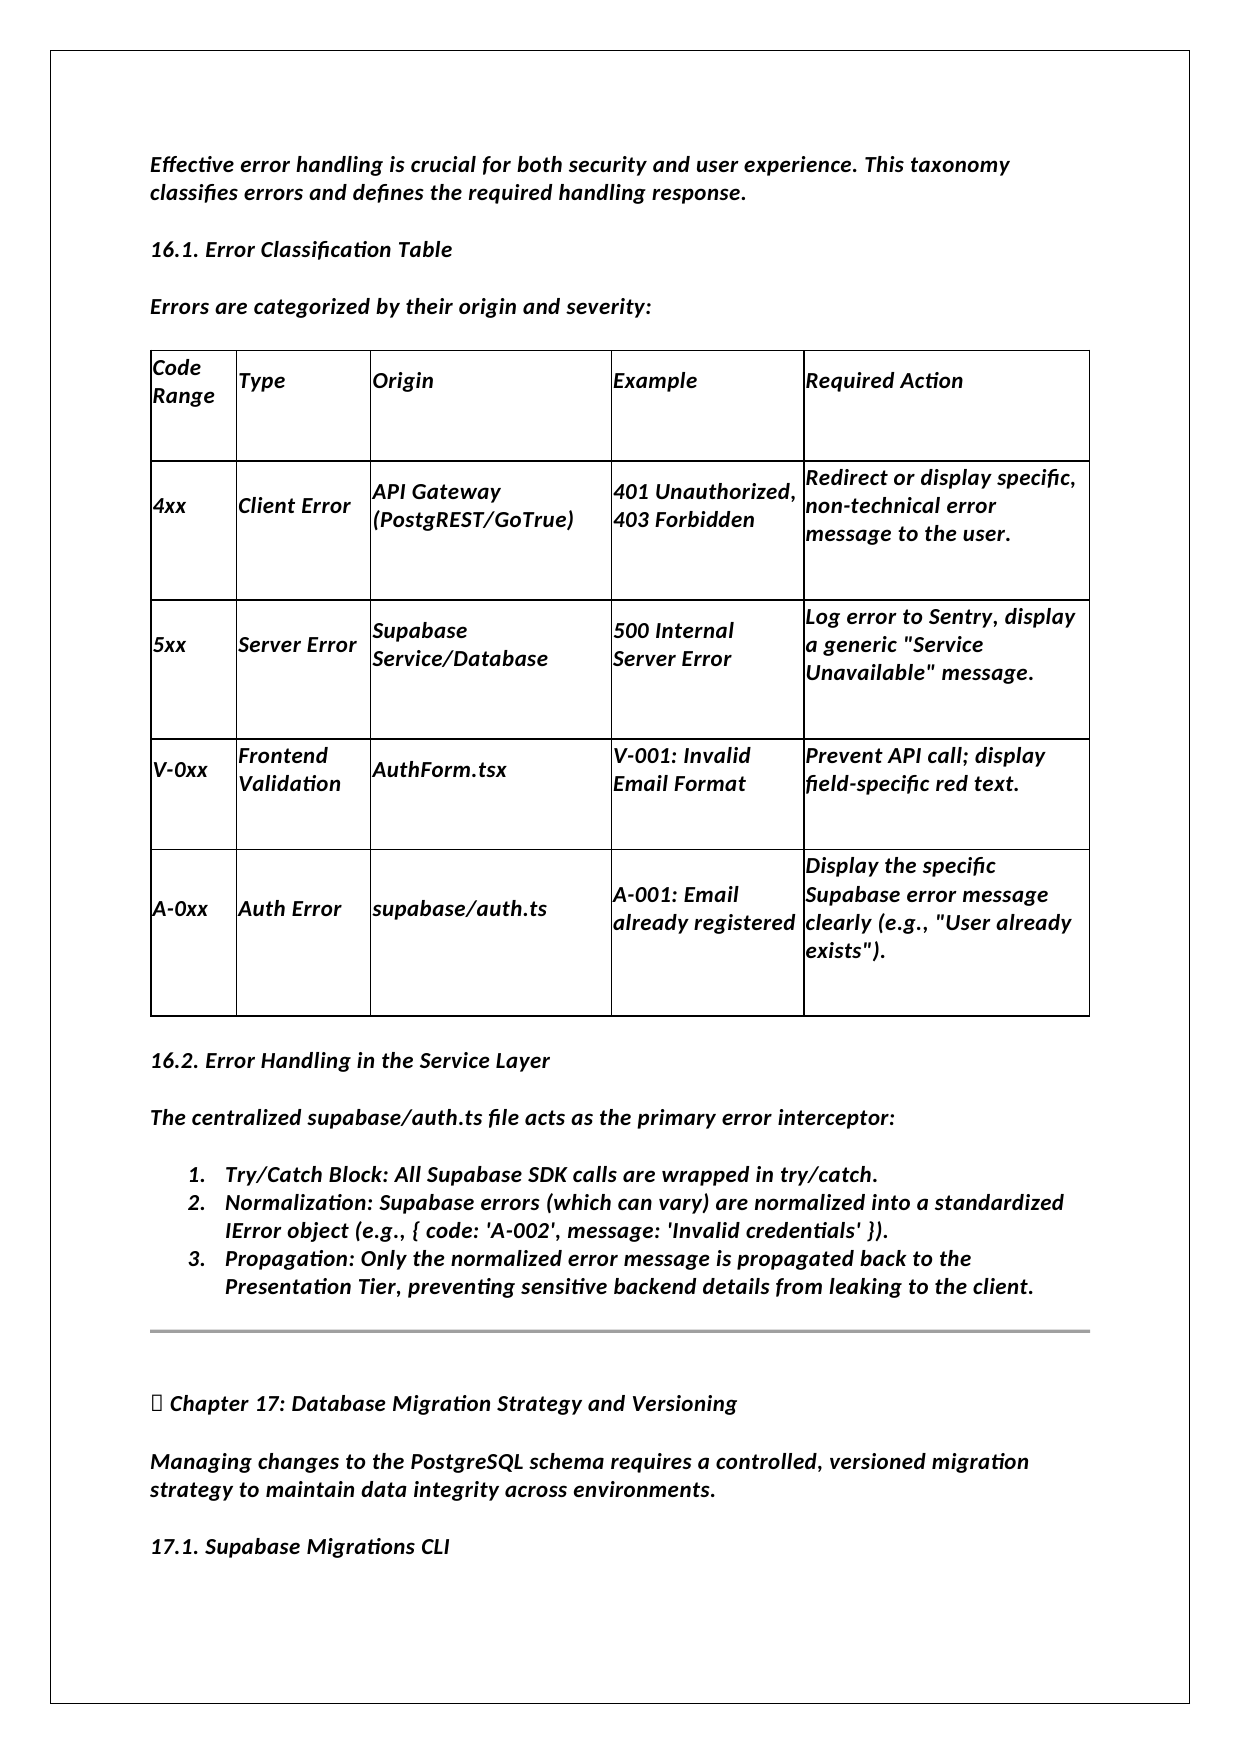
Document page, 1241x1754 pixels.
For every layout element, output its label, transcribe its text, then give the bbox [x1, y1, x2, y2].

table_cell Log error to Sentry, display a generic "Service Unavailable" message. [805, 601, 1089, 738]
table_cell A-0xx [152, 850, 236, 1015]
table_cell Frontend Validation [237, 740, 370, 848]
table_cell Display the specific Supabase error message clearly (e.g., "User already exists"). [805, 850, 1089, 1015]
table_cell AuthForm.tsx [371, 740, 611, 848]
table_header Required Action [805, 351, 1089, 460]
table_cell supabase/auth.ts [371, 850, 611, 1015]
table_cell 401 Unauthorized, 403 Forbidden [612, 462, 803, 599]
list Propagation: Only the normalized error message is propagated back to the Presentation Tier, preventing sensitive backend details from leaking to the client. [187, 1244, 1090, 1301]
table_header Origin [371, 351, 611, 460]
table_cell Auth Error [237, 850, 370, 1015]
table_cell Server Error [237, 601, 370, 738]
table_cell Prevent API call; display field-specific red text. [805, 740, 1089, 848]
text Effective error handling is crucial for both security and user experience. This taxonomy classifies errors and defines the required handling response. [150, 150, 1090, 206]
table_cell Supabase Service/Database [371, 601, 611, 738]
table_header Type [237, 351, 370, 460]
list Normalization: Supabase errors (which can vary) are normalized into a standardized IError object (e.g., { code: 'A-002', message: 'Invalid credentials' }). [187, 1188, 1090, 1244]
table_cell API Gateway (PostgREST/GoTrue) [371, 462, 611, 599]
table_cell 500 Internal Server Error [612, 601, 803, 738]
text 16.2. Error Handling in the Service Layer [150, 1046, 1090, 1074]
text 💾 Chapter 17: Database Migration Strategy and Versioning [150, 1387, 1090, 1418]
table_header Code Range [152, 351, 236, 460]
table_cell 4xx [152, 462, 236, 599]
list Try/Catch Block: All Supabase SDK calls are wrapped in try/catch. [187, 1160, 1090, 1188]
text The centralized supabase/auth.ts file acts as the primary error interceptor: [150, 1103, 1090, 1131]
table_cell Redirect or display specific, non-technical error message to the user. [805, 462, 1089, 599]
table_header Example [612, 351, 803, 460]
table_cell Client Error [237, 462, 370, 599]
text Managing changes to the PostgreSQL schema requires a controlled, versioned migration strategy to maintain data integrity across environments. [150, 1447, 1090, 1503]
table_cell V-001: Invalid Email Format [612, 740, 803, 848]
table_cell V-0xx [152, 740, 236, 848]
text 17.1. Supabase Migrations CLI [150, 1532, 1090, 1561]
text Errors are categorized by their origin and severity: [150, 292, 1090, 320]
table_cell 5xx [152, 601, 236, 738]
text 16.1. Error Classification Table [150, 235, 1090, 263]
table_cell A-001: Email already registered [612, 850, 803, 1015]
